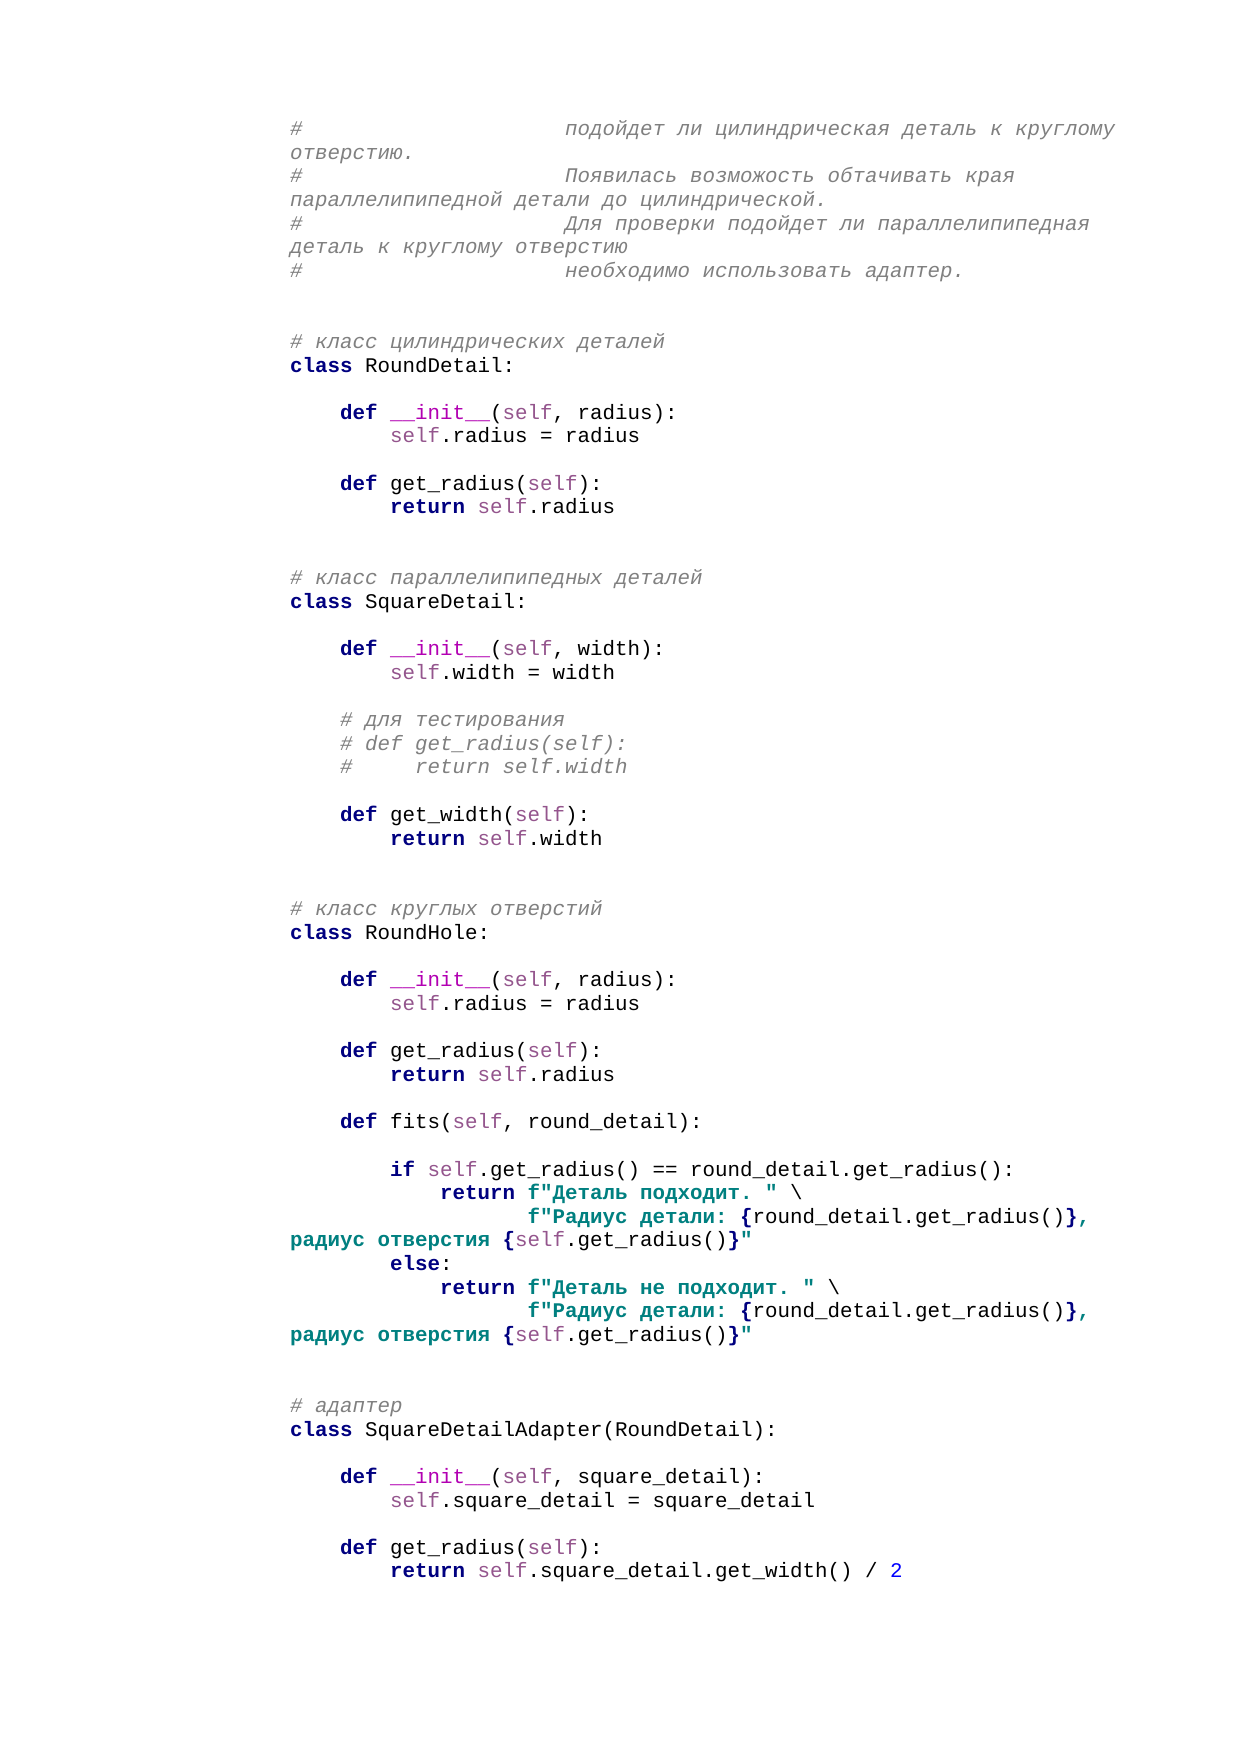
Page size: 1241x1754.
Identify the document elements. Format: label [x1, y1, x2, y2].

list [252, 118, 1152, 1631]
